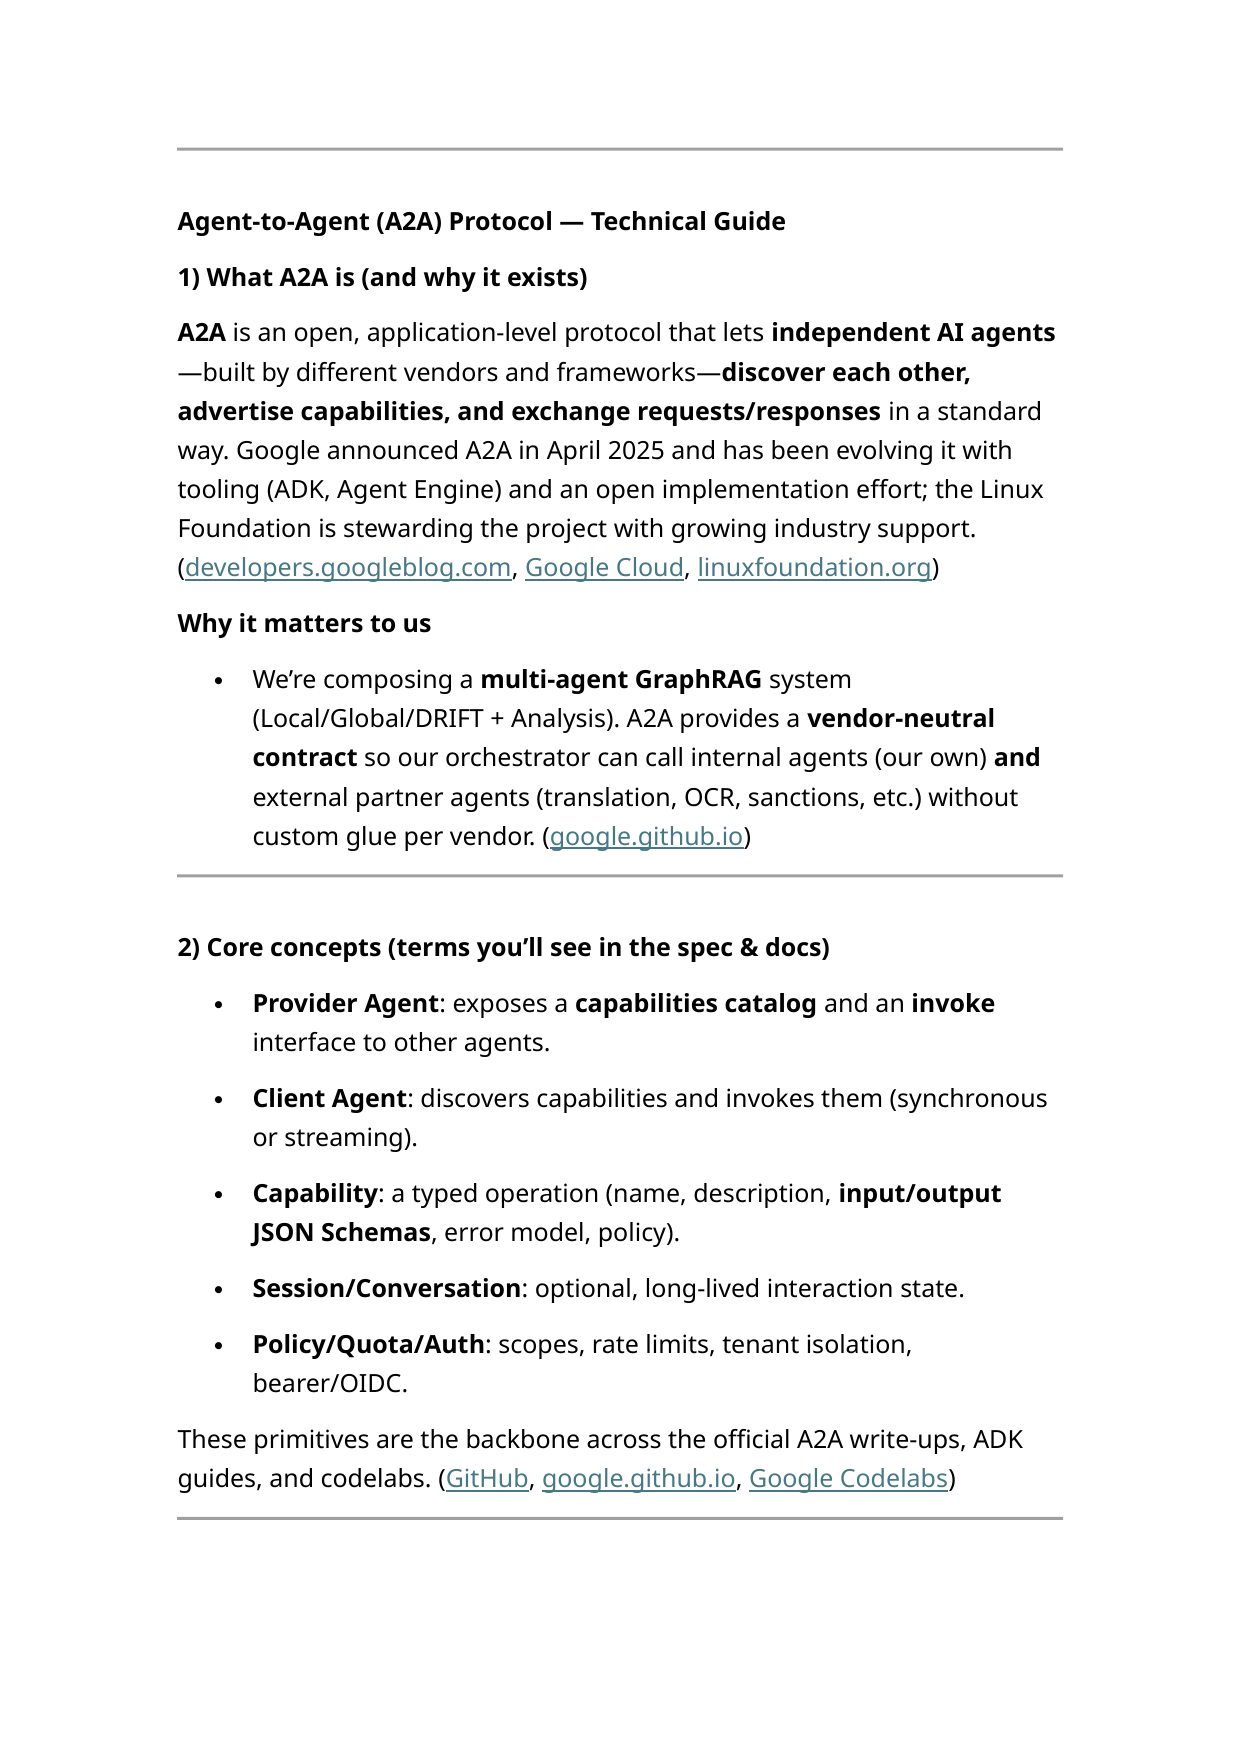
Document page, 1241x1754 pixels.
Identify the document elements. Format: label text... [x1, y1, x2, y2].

text These primitives are the backbone across the official A2A write-ups, ADK guides, and codelabs. (GitHub, google.github.io, Google Codelabs) [177, 1422, 1063, 1495]
list Session/Conversation: optional, long-lived interaction state. [215, 1271, 1063, 1305]
text Why it matters to us [177, 606, 1063, 640]
list Provider Agent: exposes a capabilities catalog and an invoke interface to other agents. [215, 986, 1063, 1059]
text 2) Core concepts (terms you’ll see in the spec & docs) [177, 930, 1063, 964]
list We’re composing a multi-agent GraphRAG system (Local/Global/DRIFT + Analysis). A2A provides a vendor-neutral contract so our orchestrator can call internal agents (our own) and external partner agents (translation, OCR, sanctions, etc.) without custom glue per vendor. (google.github.io) [215, 662, 1063, 852]
text A2A is an open, application-level protocol that lets independent AI agents—built by different vendors and frameworks—discover each other, advertise capabilities, and exchange requests/responses in a standard way. Google announced A2A in April 2025 and has been evolving it with tooling (ADK, Agent Engine) and an open implementation effort; the Linux Foundation is stewarding the project with growing industry support. (developers.googleblog.com, Google Cloud, linuxfoundation.org) [177, 315, 1063, 584]
text 1) What A2A is (and why it exists) [177, 259, 1063, 293]
text Agent-to-Agent (A2A) Protocol — Technical Guide [177, 203, 1063, 237]
list Policy/Quota/Auth: scopes, rate limits, tenant isolation, bearer/OIDC. [215, 1327, 1063, 1400]
list Capability: a typed operation (name, description, input/output JSON Schemas, error model, policy). [215, 1176, 1063, 1249]
list Client Agent: discovers capabilities and invokes them (synchronous or streaming). [215, 1081, 1063, 1154]
